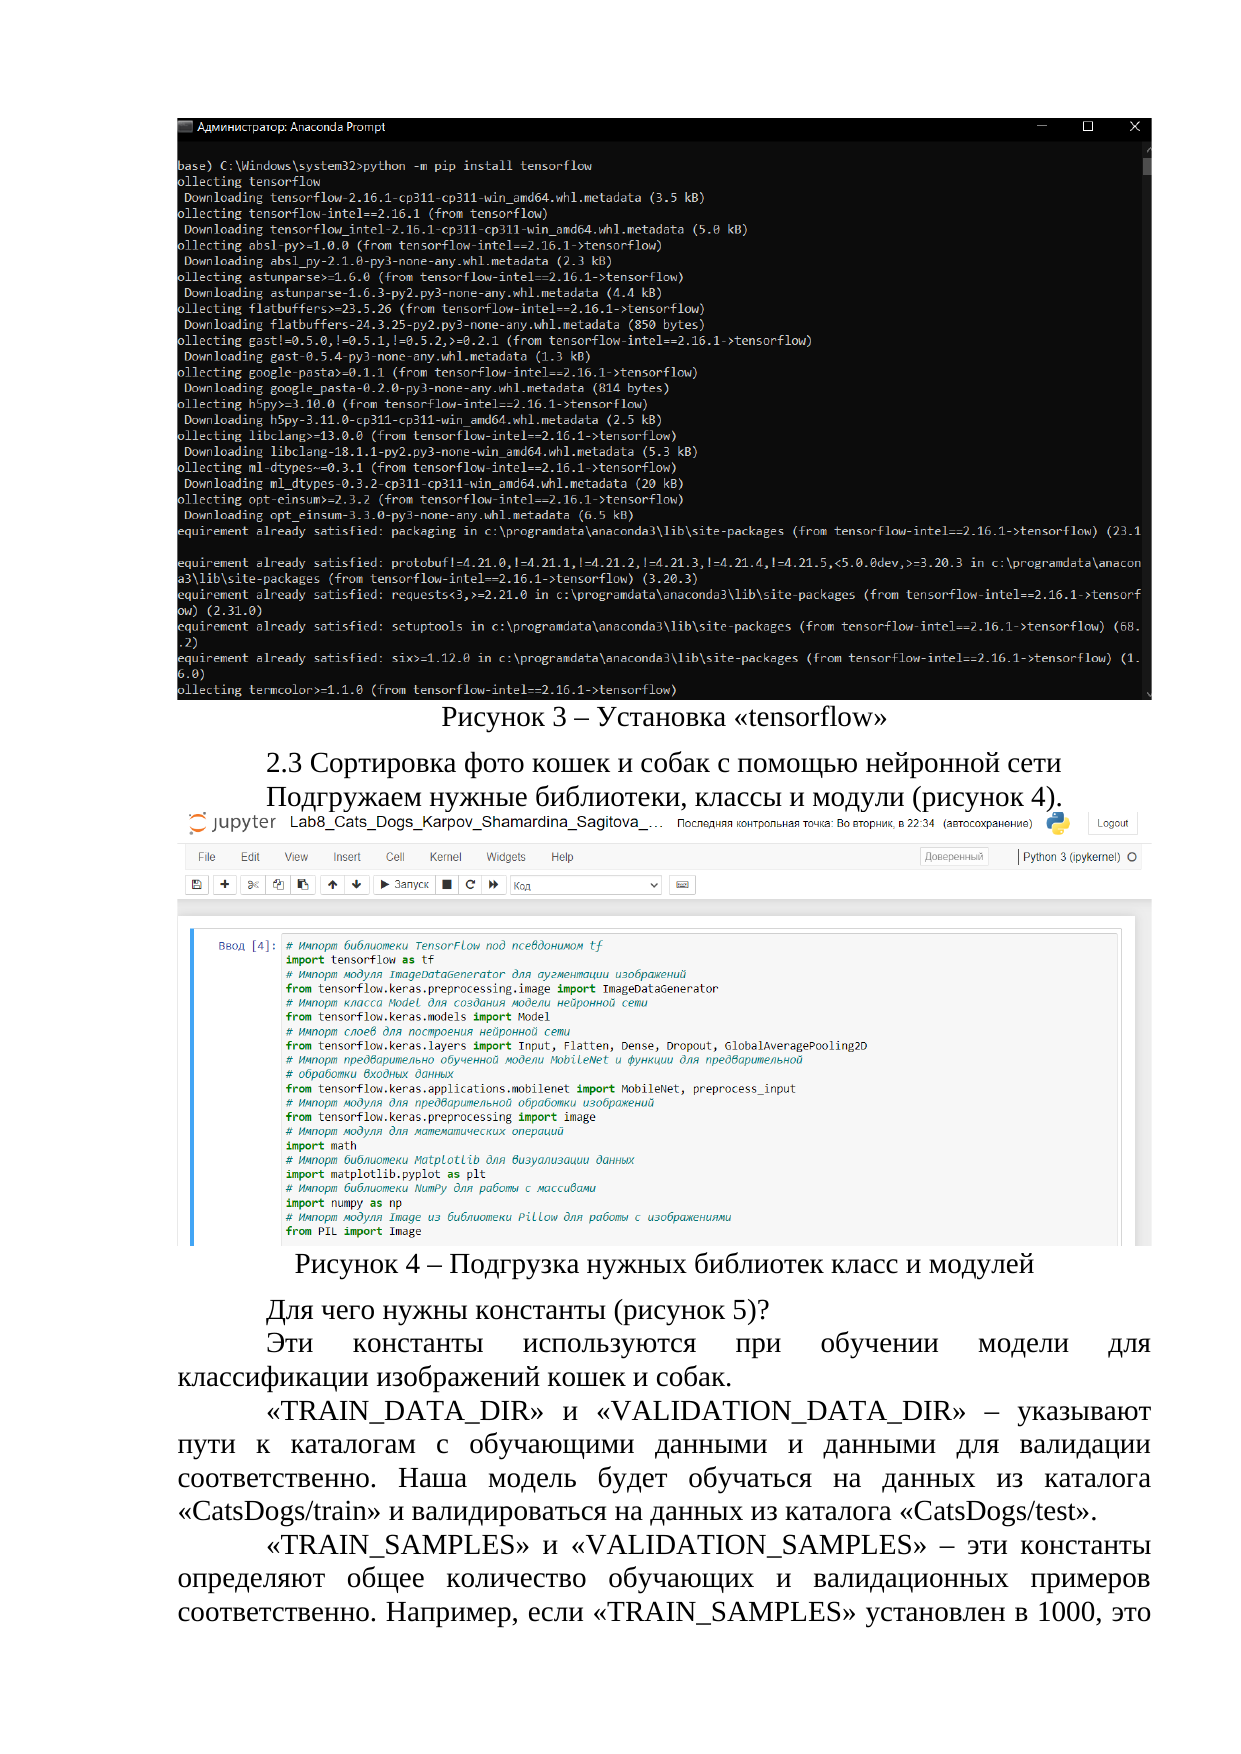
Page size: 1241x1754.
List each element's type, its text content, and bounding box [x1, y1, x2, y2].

text «TRAIN_DATA_DIR» и «VALIDATION_DATA_DIR» – указывают пути к каталогам с обучающими данными и данными для валидации соответственно. Наша модель будет обучаться на данных из каталога «CatsDogs/train» и валидироваться на данных из каталога «CatsDogs/test». [177, 1393, 1152, 1527]
text Рисунок 4 – Подгрузка нужных библиотек класс и модулей [177, 1246, 1152, 1279]
text Рисунок 3 – Установка «tensorflow» [177, 700, 1152, 733]
picture [177, 812, 1152, 1246]
picture [177, 118, 1152, 700]
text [177, 1527, 1152, 1627]
text Подгружаем нужные библиотеки, классы и модули (рисунок 4). [177, 779, 1152, 812]
text Для чего нужны константы (рисунок 5)? [177, 1292, 1152, 1326]
text Эти константы используются при обучении модели для классификации изображений кошек и собак. [177, 1326, 1152, 1393]
subtitle Сортировка фото кошек и собак с помощью нейронной сети [177, 745, 1152, 779]
